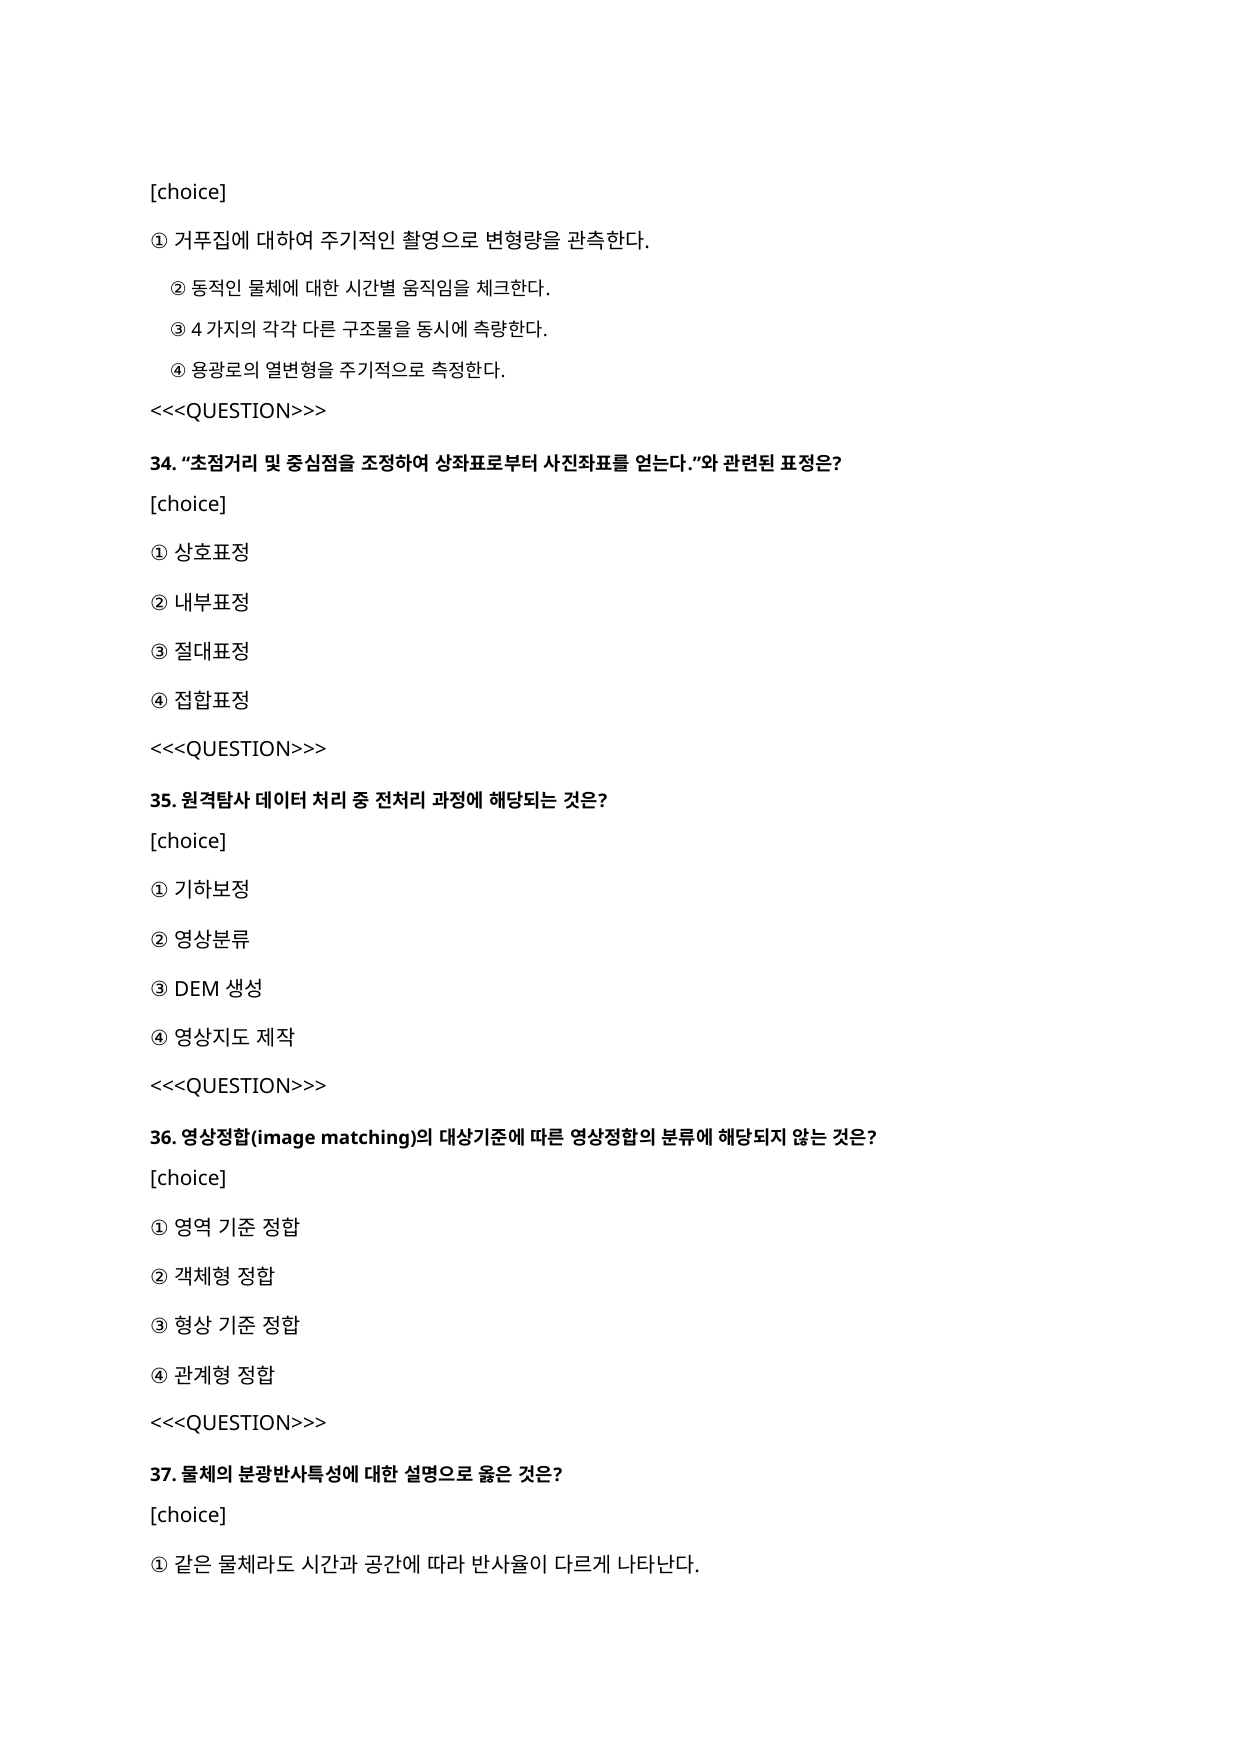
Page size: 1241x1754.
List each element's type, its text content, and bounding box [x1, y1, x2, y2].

text <<<QUESTION>>> [150, 397, 1090, 425]
text <<<QUESTION>>> [150, 1071, 1090, 1099]
text ③ DEM 생성 [150, 972, 1090, 1003]
text ② 동적인 물체에 대한 시간별 움직임을 체크한다. [150, 274, 1090, 301]
text ④ 용광로의 열변형을 주기적으로 측정한다. [150, 356, 1090, 383]
text 37. 물체의 분광반사특성에 대한 설명으로 옳은 것은? [150, 1460, 1090, 1487]
text [choice] [150, 1501, 1090, 1529]
text [choice] [150, 177, 1090, 206]
text ④ 관계형 정합 [150, 1359, 1090, 1389]
text 35. 원격탐사 데이터 처리 중 전처리 과정에 해당되는 것은? [150, 785, 1090, 812]
text ① 기하보정 [150, 873, 1090, 904]
text <<<QUESTION>>> [150, 734, 1090, 762]
text ③ 4가지의 각각 다른 구조물을 동시에 측량한다. [150, 315, 1090, 342]
text ① 거푸집에 대하여 주기적인 촬영으로 변형량을 관측한다. [150, 224, 1090, 255]
text ② 객체형 정합 [150, 1260, 1090, 1290]
text ③ 절대표정 [150, 635, 1090, 665]
text 34. “초점거리 및 중심점을 조정하여 상좌표로부터 사진좌표를 얻는다.”와 관련된 표정은? [150, 448, 1090, 475]
text [choice] [150, 1163, 1090, 1192]
text ④ 접합표정 [150, 684, 1090, 715]
text ① 상호표정 [150, 536, 1090, 567]
text [choice] [150, 489, 1090, 517]
text ① 같은 물체라도 시간과 공간에 따라 반사율이 다르게 나타난다. [150, 1548, 1090, 1578]
text 36. 영상정합(image matching)의 대상기준에 따른 영상정합의 분류에 해당되지 않는 것은? [150, 1122, 1090, 1150]
text ① 영역 기준 정합 [150, 1211, 1090, 1241]
text <<<QUESTION>>> [150, 1408, 1090, 1437]
text ② 영상분류 [150, 923, 1090, 953]
text ② 내부표정 [150, 586, 1090, 616]
text ④ 영상지도 제작 [150, 1022, 1090, 1052]
text ③ 형상 기준 정합 [150, 1309, 1090, 1340]
text [choice] [150, 826, 1090, 855]
